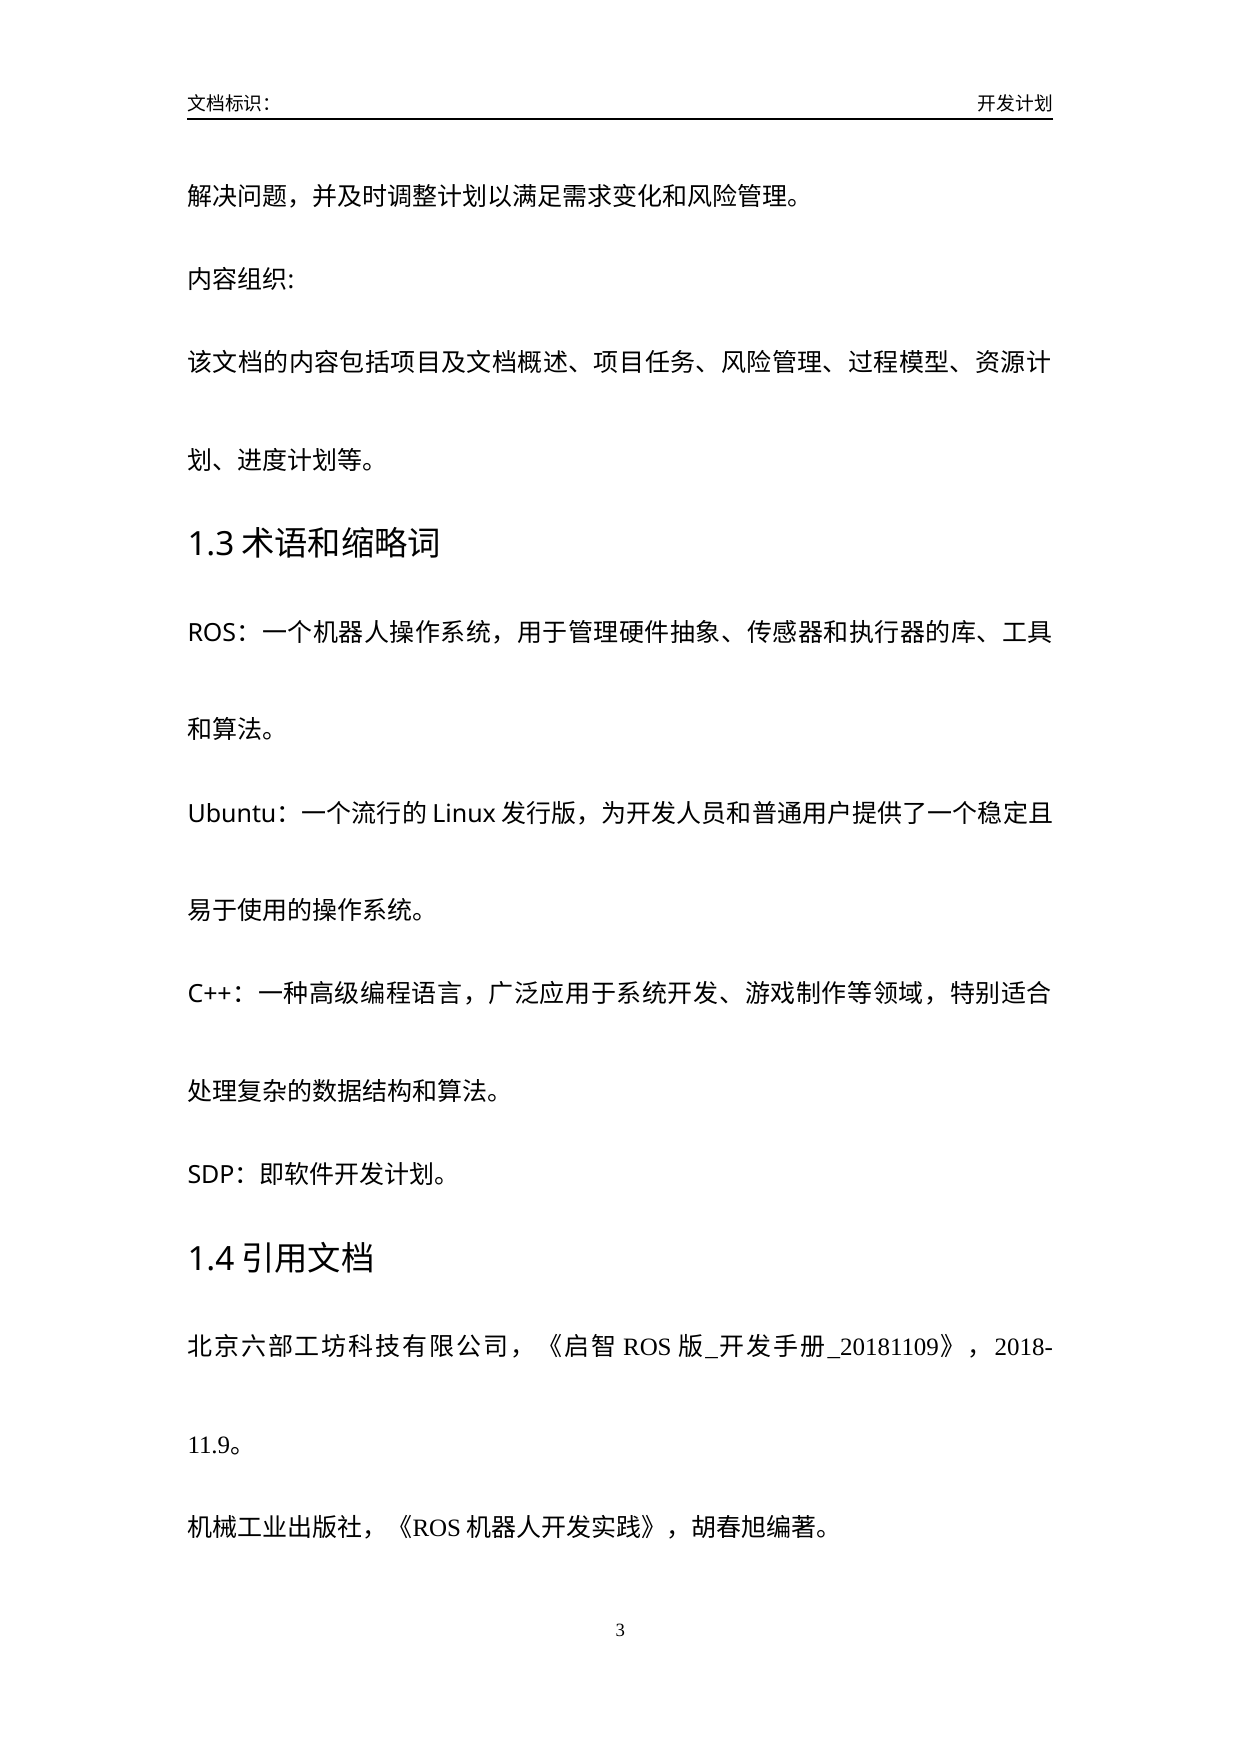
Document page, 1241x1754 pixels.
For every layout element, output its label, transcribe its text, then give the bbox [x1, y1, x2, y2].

list 该文档的内容包括项目及文档概述、项目任务、风险管理、过程模型、资源计划、进度计划等。 [187, 328, 1053, 491]
text Ubuntu：一个流行的Linux发行版，为开发人员和普通用户提供了一个稳定且易于使用的操作系统。 [187, 779, 1053, 941]
text 1.4引用文档 [187, 1223, 1053, 1288]
list 内容组织: [187, 245, 1053, 310]
text 机械工业出版社，《ROS机器人开发实践》，胡春旭编著。 [187, 1493, 1053, 1558]
text 1.3术语和缩略词 [187, 509, 1053, 574]
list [187, 162, 1053, 227]
text 北京六部工坊科技有限公司，《启智ROS版_开发手册_20181109》，2018-11.9。 [187, 1312, 1053, 1475]
text C++：一种高级编程语言，广泛应用于系统开发、游戏制作等领域，特别适合处理复杂的数据结构和算法。 [187, 959, 1053, 1122]
text SDP：即软件开发计划。 [187, 1140, 1053, 1205]
text ROS：一个机器人操作系统，用于管理硬件抽象、传感器和执行器的库、工具和算法。 [187, 598, 1053, 761]
